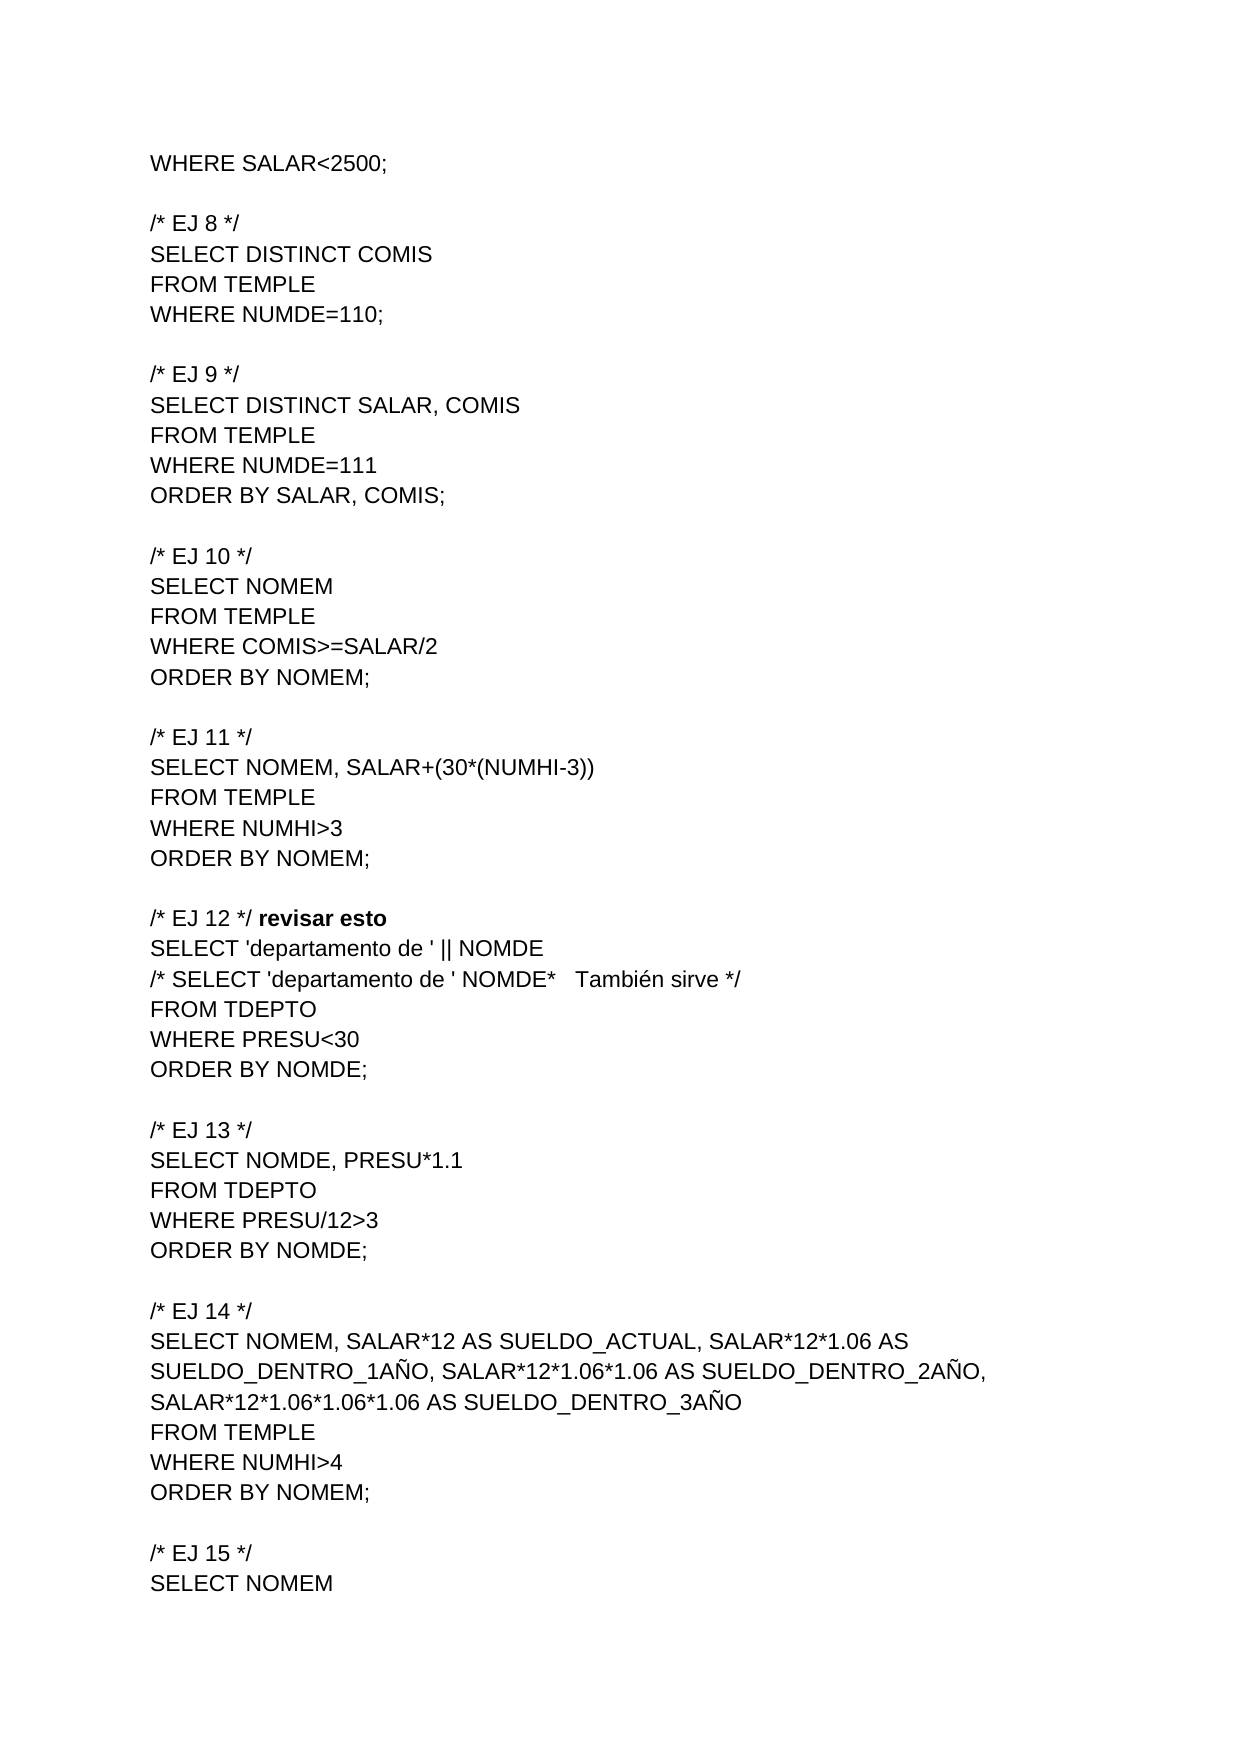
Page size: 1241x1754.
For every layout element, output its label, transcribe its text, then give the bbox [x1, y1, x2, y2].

text /* SELECT 'departamento de ' NOMDE* También sirve */ [150, 966, 1090, 992]
text ORDER BY NOMEM; [150, 845, 1090, 871]
text WHERE NUMHI>4 [150, 1449, 1090, 1475]
text /* EJ 8 */ [150, 210, 1090, 237]
text /* EJ 9 */ [150, 361, 1090, 388]
text WHERE NUMDE=110; [150, 301, 1090, 327]
text ORDER BY NOMDE; [150, 1056, 1090, 1083]
text WHERE NUMDE=111 [150, 452, 1090, 478]
text ORDER BY NOMEM; [150, 1479, 1090, 1506]
text FROM TEMPLE [150, 422, 1090, 448]
text WHERE SALAR<2500; [150, 150, 1090, 176]
text SELECT NOMDE, PRESU*1.1 [150, 1147, 1090, 1173]
text SELECT NOMEM, SALAR*12 AS SUELDO_ACTUAL, SALAR*12*1.06 AS SUELDO_DENTRO_1AÑO, SALAR*12*1.06*1.06 AS SUELDO_DENTRO_2AÑO, SALAR*12*1.06*1.06*1.06 AS SUELDO_DENTRO_3AÑO [150, 1328, 1090, 1415]
text FROM TEMPLE [150, 271, 1090, 297]
text SELECT NOMEM [150, 1570, 1090, 1596]
text WHERE COMIS>=SALAR/2 [150, 633, 1090, 660]
text WHERE PRESU<30 [150, 1026, 1090, 1052]
text ORDER BY NOMEM; [150, 663, 1090, 690]
text SELECT DISTINCT COMIS [150, 241, 1090, 267]
text SELECT DISTINCT SALAR, COMIS [150, 392, 1090, 418]
text FROM TEMPLE [150, 1419, 1090, 1445]
text SELECT NOMEM [150, 573, 1090, 599]
text FROM TDEPTO [150, 996, 1090, 1022]
text FROM TEMPLE [150, 603, 1090, 629]
text /* EJ 15 */ [150, 1539, 1090, 1566]
text FROM TEMPLE [150, 784, 1090, 811]
text /* EJ 13 */ [150, 1117, 1090, 1143]
text /* EJ 14 */ [150, 1298, 1090, 1324]
text SELECT 'departamento de ' || NOMDE [150, 935, 1090, 962]
text /* EJ 12 */ revisar esto [150, 905, 1090, 932]
text ORDER BY SALAR, COMIS; [150, 482, 1090, 509]
text WHERE PRESU/12>3 [150, 1207, 1090, 1234]
text ORDER BY NOMDE; [150, 1237, 1090, 1264]
text /* EJ 10 */ [150, 543, 1090, 569]
text SELECT NOMEM, SALAR+(30*(NUMHI-3)) [150, 754, 1090, 781]
text FROM TDEPTO [150, 1177, 1090, 1203]
text WHERE NUMHI>3 [150, 814, 1090, 841]
text /* EJ 11 */ [150, 724, 1090, 750]
